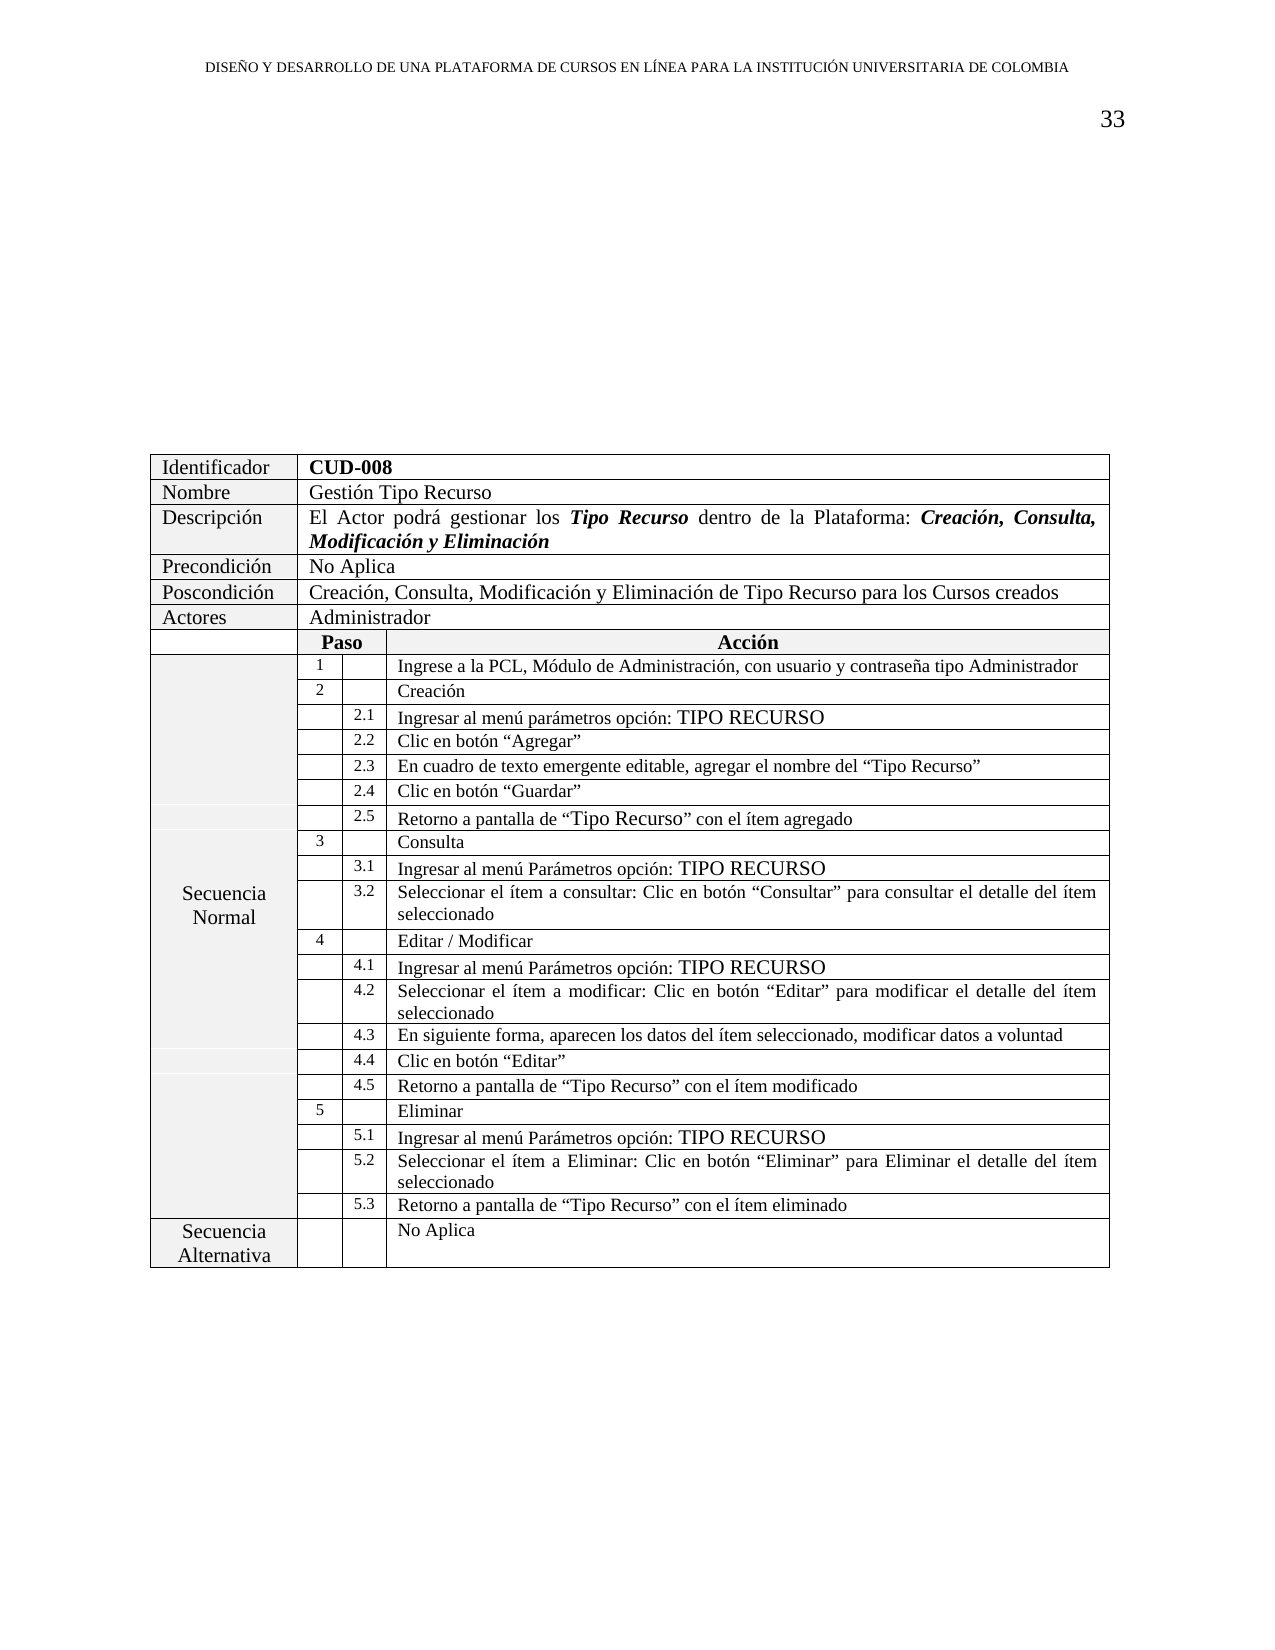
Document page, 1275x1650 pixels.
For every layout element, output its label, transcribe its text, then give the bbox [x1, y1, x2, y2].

table_cell [151, 655, 297, 679]
table_cell [298, 806, 342, 829]
table_cell 4.2 [343, 980, 386, 1023]
table_cell Retorno a pantalla de “Tipo Recurso” con el ítem agregado [387, 806, 1109, 829]
table_cell 4.4 [343, 1050, 386, 1073]
table_cell 3.2 [343, 881, 386, 929]
table_cell 2 [298, 680, 342, 704]
table_cell [298, 1050, 342, 1073]
table_cell No Aplica [387, 1219, 1109, 1267]
table_cell [151, 1074, 297, 1099]
table_cell [151, 979, 297, 1023]
table_cell El Actor podrá gestionar los Tipo Recurso dentro de la Plataforma: Creación, Consulta, Modificación y Eliminación [298, 505, 1109, 553]
table_cell Administrador [298, 605, 1109, 629]
table_cell Seleccionar el ítem a consultar: Clic en botón “Consultar” para consultar el detalle del ítem seleccionado [387, 881, 1109, 929]
table_cell Secuencia Normal [151, 880, 297, 929]
table_cell [298, 705, 342, 729]
table_cell 5.2 [343, 1150, 386, 1193]
table_cell Retorno a pantalla de “Tipo Recurso” con el ítem modificado [387, 1075, 1109, 1099]
table_cell [298, 1219, 342, 1267]
table_cell [151, 1124, 297, 1149]
table_cell [151, 830, 297, 855]
table_cell Seleccionar el ítem a modificar: Clic en botón “Editar” para modificar el detalle del ítem seleccionado [387, 980, 1109, 1023]
table_cell 5 [298, 1100, 342, 1124]
table_cell [298, 955, 342, 979]
table_cell 4.1 [343, 955, 386, 979]
table_cell Gestión Tipo Recurso [298, 480, 1109, 504]
table_cell Poscondición [151, 580, 297, 604]
table_cell Consulta [387, 831, 1109, 855]
table_cell Seleccionar el ítem a Eliminar: Clic en botón “Eliminar” para Eliminar el detalle del ítem seleccionado [387, 1150, 1109, 1193]
table_cell 5.3 [343, 1194, 386, 1218]
table_cell [151, 855, 297, 880]
table_cell [151, 929, 297, 954]
table_cell 1 [298, 655, 342, 679]
table_cell Nombre [151, 480, 297, 504]
table_cell Ingresar al menú parámetros opción: TIPO RECURSO [387, 705, 1109, 729]
table_cell Secuencia Alternativa [151, 1219, 297, 1267]
table_cell 2.1 [343, 705, 386, 729]
table_cell [151, 679, 297, 704]
table_cell [151, 1023, 297, 1048]
table_cell Ingrese a la PCL, Módulo de Administración, con usuario y contraseña tipo Administrador [387, 655, 1109, 679]
table_cell Clic en botón “Agregar” [387, 730, 1109, 754]
table_cell Ingresar al menú Parámetros opción: TIPO RECURSO [387, 955, 1109, 979]
table_cell [298, 856, 342, 880]
table_cell Acción [387, 630, 1109, 654]
table_cell 2.5 [343, 806, 386, 829]
table_cell 4.3 [343, 1024, 386, 1048]
table_cell En cuadro de texto emergente editable, agregar el nombre del “Tipo Recurso” [387, 755, 1109, 779]
table_cell [343, 680, 386, 704]
table_cell [151, 754, 297, 779]
table_cell 2.4 [343, 780, 386, 804]
table_cell Paso [298, 630, 386, 654]
table_cell [298, 1125, 342, 1149]
table_cell Clic en botón “Editar” [387, 1050, 1109, 1073]
table_cell Creación [387, 680, 1109, 704]
table_cell Eliminar [387, 1100, 1109, 1124]
table_header Identificador [151, 455, 297, 479]
table_cell Clic en botón “Guardar” [387, 780, 1109, 804]
table_cell Descripción [151, 505, 297, 553]
table_cell Ingresar al menú Parámetros opción: TIPO RECURSO [387, 1125, 1109, 1149]
table_cell [298, 755, 342, 779]
table_cell [343, 930, 386, 954]
table_cell Creación, Consulta, Modificación y Eliminación de Tipo Recurso para los Cursos creados [298, 580, 1109, 604]
table_cell [298, 1150, 342, 1193]
table_cell [151, 779, 297, 804]
table_cell No Aplica [298, 555, 1109, 578]
table_cell Precondición [151, 555, 297, 578]
table_header CUD-008 [298, 455, 1109, 479]
table_cell [151, 1149, 297, 1193]
table_cell 3 [298, 831, 342, 855]
table_cell [298, 730, 342, 754]
table_cell [298, 980, 342, 1023]
table_cell [151, 1099, 297, 1124]
table_cell [298, 780, 342, 804]
table_cell [343, 831, 386, 855]
table_cell 4.5 [343, 1075, 386, 1099]
table_cell [151, 704, 297, 729]
table_cell Editar / Modificar [387, 930, 1109, 954]
table_cell [151, 630, 297, 654]
table_cell [343, 1219, 386, 1267]
table_cell En siguiente forma, aparecen los datos del ítem seleccionado, modificar datos a voluntad [387, 1024, 1109, 1048]
table_cell 4 [298, 930, 342, 954]
table_cell 5.1 [343, 1125, 386, 1149]
table_cell [298, 1194, 342, 1218]
table_cell [151, 1193, 297, 1218]
table_cell [298, 1024, 342, 1048]
table_cell [343, 1100, 386, 1124]
table_cell [298, 1075, 342, 1099]
table_cell [151, 954, 297, 979]
table_cell Ingresar al menú Parámetros opción: TIPO RECURSO [387, 856, 1109, 880]
table_cell Actores [151, 605, 297, 629]
table_cell [298, 881, 342, 929]
table_cell [343, 655, 386, 679]
table_cell [151, 805, 297, 829]
table_cell [151, 1049, 297, 1073]
table_cell 2.2 [343, 730, 386, 754]
table_cell [151, 729, 297, 754]
table_cell 2.3 [343, 755, 386, 779]
table_cell 3.1 [343, 856, 386, 880]
table_cell Retorno a pantalla de “Tipo Recurso” con el ítem eliminado [387, 1194, 1109, 1218]
